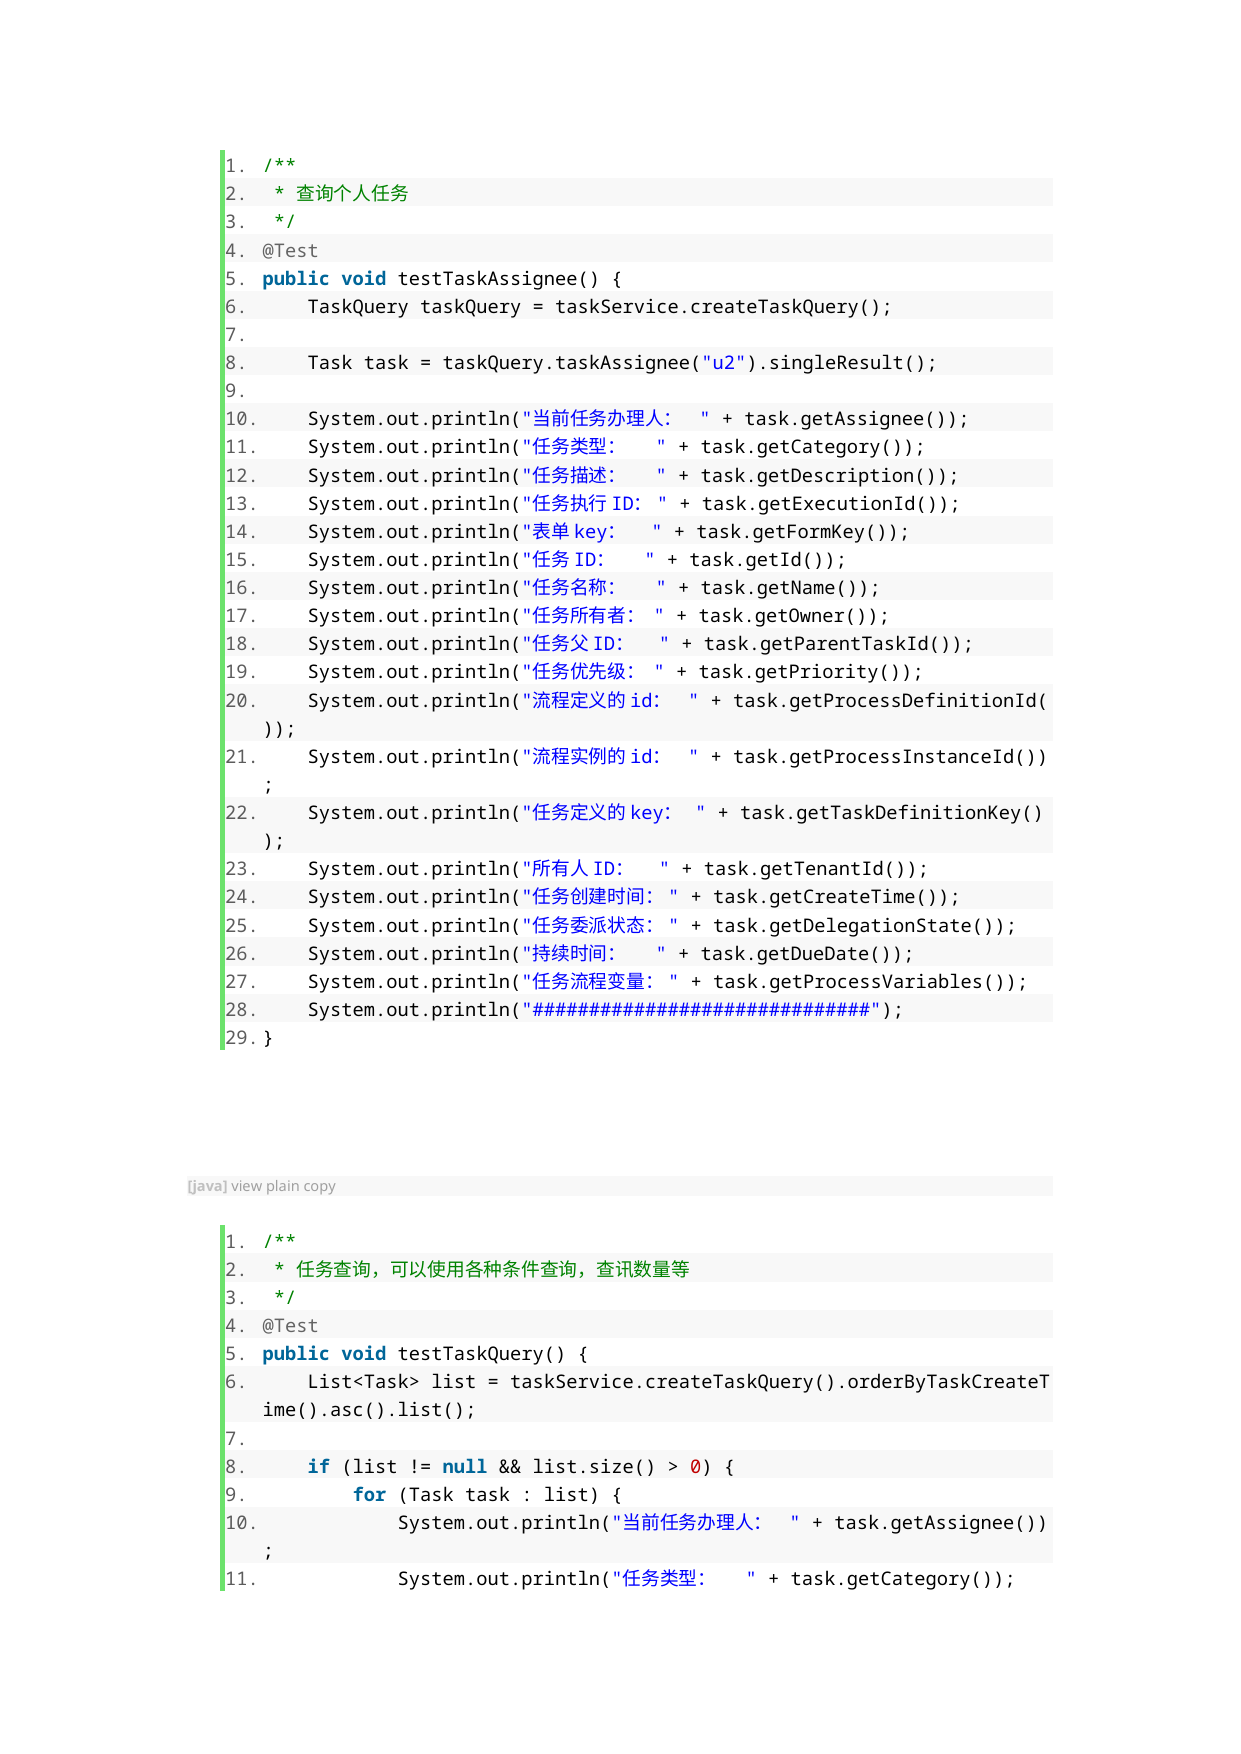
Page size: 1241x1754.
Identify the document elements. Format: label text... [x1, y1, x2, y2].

list System.out.println("当前任务办理人： " + task.getAssignee()); [225, 1507, 1053, 1563]
list public void testTaskQuery() { [225, 1338, 1053, 1366]
list System.out.println("任务定义的key： " + task.getTaskDefinitionKey()); [225, 797, 1053, 853]
list System.out.println("当前任务办理人： " + task.getAssignee()); [225, 403, 1053, 431]
text [java] view plain copy [187, 1176, 1053, 1196]
list System.out.println("任务ID： " + task.getId()); [225, 544, 1053, 572]
list System.out.println("所有人ID： " + task.getTenantId()); [225, 853, 1053, 881]
list System.out.println("任务类型： " + task.getCategory()); [225, 1563, 1053, 1591]
list System.out.println("任务类型： " + task.getCategory()); [225, 431, 1053, 459]
list /** [225, 1225, 1053, 1253]
list public void testTaskAssignee() { [225, 262, 1053, 291]
list System.out.println("任务名称： " + task.getName()); [225, 572, 1053, 600]
list System.out.println("任务父ID： " + task.getParentTaskId()); [225, 628, 1053, 656]
list } [225, 1022, 1053, 1050]
list @Test [225, 234, 1053, 262]
list System.out.println("任务流程变量： " + task.getProcessVariables()); [225, 966, 1053, 994]
list System.out.println("任务优先级： " + task.getPriority()); [225, 656, 1053, 684]
list System.out.println("表单key： " + task.getFormKey()); [225, 516, 1053, 544]
list */ [225, 206, 1053, 234]
list List<Task> list = taskService.createTaskQuery().orderByTaskCreateTime().asc().list(); [225, 1366, 1053, 1422]
list */ [225, 1282, 1053, 1310]
list if (list != null && list.size() > 0) { [225, 1450, 1053, 1478]
list * 查询个人任务 [225, 178, 1053, 206]
list Task task = taskQuery.taskAssignee("u2").singleResult(); [225, 347, 1053, 375]
list System.out.println("任务执行ID： " + task.getExecutionId()); [225, 487, 1053, 516]
list TaskQuery taskQuery = taskService.createTaskQuery(); [225, 291, 1053, 319]
list System.out.println("任务创建时间： " + task.getCreateTime()); [225, 881, 1053, 909]
list * 任务查询，可以使用各种条件查询，查讯数量等 [225, 1253, 1053, 1282]
list /** [225, 150, 1053, 178]
list System.out.println("任务所有者： " + task.getOwner()); [225, 600, 1053, 628]
list System.out.println("流程定义的id： " + task.getProcessDefinitionId()); [225, 684, 1053, 741]
list System.out.println("任务描述： " + task.getDescription()); [225, 459, 1053, 487]
list System.out.println("##############################"); [225, 994, 1053, 1022]
list System.out.println("流程实例的id： " + task.getProcessInstanceId()); [225, 741, 1053, 797]
list System.out.println("任务委派状态： " + task.getDelegationState()); [225, 909, 1053, 937]
list for (Task task : list) { [225, 1478, 1053, 1507]
list System.out.println("持续时间： " + task.getDueDate()); [225, 937, 1053, 966]
list @Test [225, 1310, 1053, 1338]
